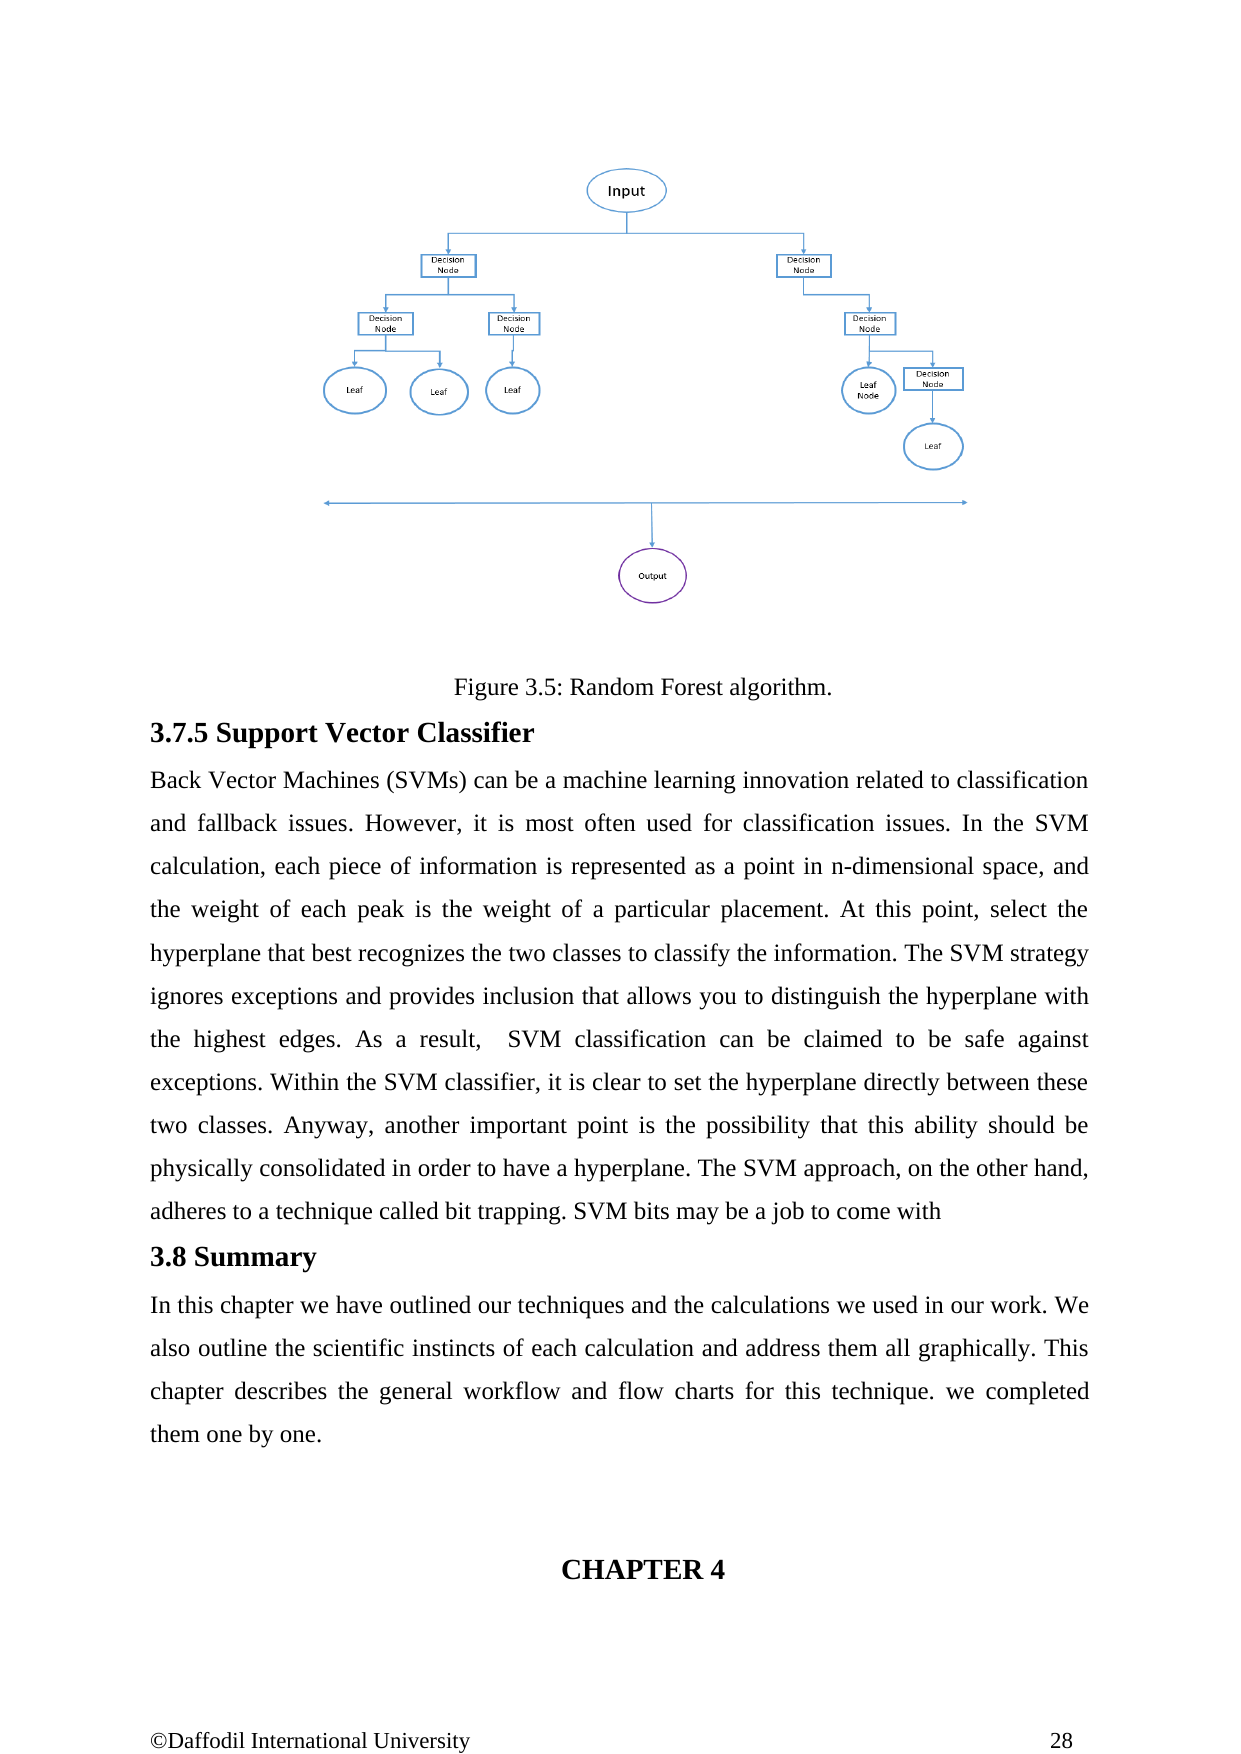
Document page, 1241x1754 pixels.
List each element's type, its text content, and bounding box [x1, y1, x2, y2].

text In this chapter we have outlined our techniques and the calculations we used in our work. We also outline the scientific instincts of each calculation and address them all graphically. This chapter describes the general workflow and flow charts for this technique. we completed them one by one. [150, 1290, 1090, 1448]
text 3.7.5 Support Vector Classifier [150, 715, 1090, 748]
text Back Vector Machines (SVMs) can be a machine learning innovation related to classification and fallback issues. However, it is most often used for classification issues. In the SVM calculation, each piece of information is represented as a point in n-dimensional space, and the weight of each peak is the weight of a particular placement. At this point, select the hyperplane that best recognizes the two classes to classify the information. The SVM strategy ignores exceptions and provides inclusion that allows you to distinguish the hyperplane with the highest edges. As a result, SVM classification can be claimed to be safe against exceptions. Within the SVM classifier, it is clear to set the hyperplane directly between these two classes. Anyway, another important point is the possibility that this ability should be physically consolidated in order to have a hyperplane. The SVM approach, on the other hand, adheres to a technique called bit trapping. SVM bits may be a job to come with [150, 765, 1090, 1225]
text Figure 3.5: Random Forest algorithm. [150, 672, 1136, 701]
text 3.8 Summary [150, 1239, 1090, 1273]
picture [296, 164, 978, 615]
text CHAPTER 4 [150, 1552, 1136, 1586]
